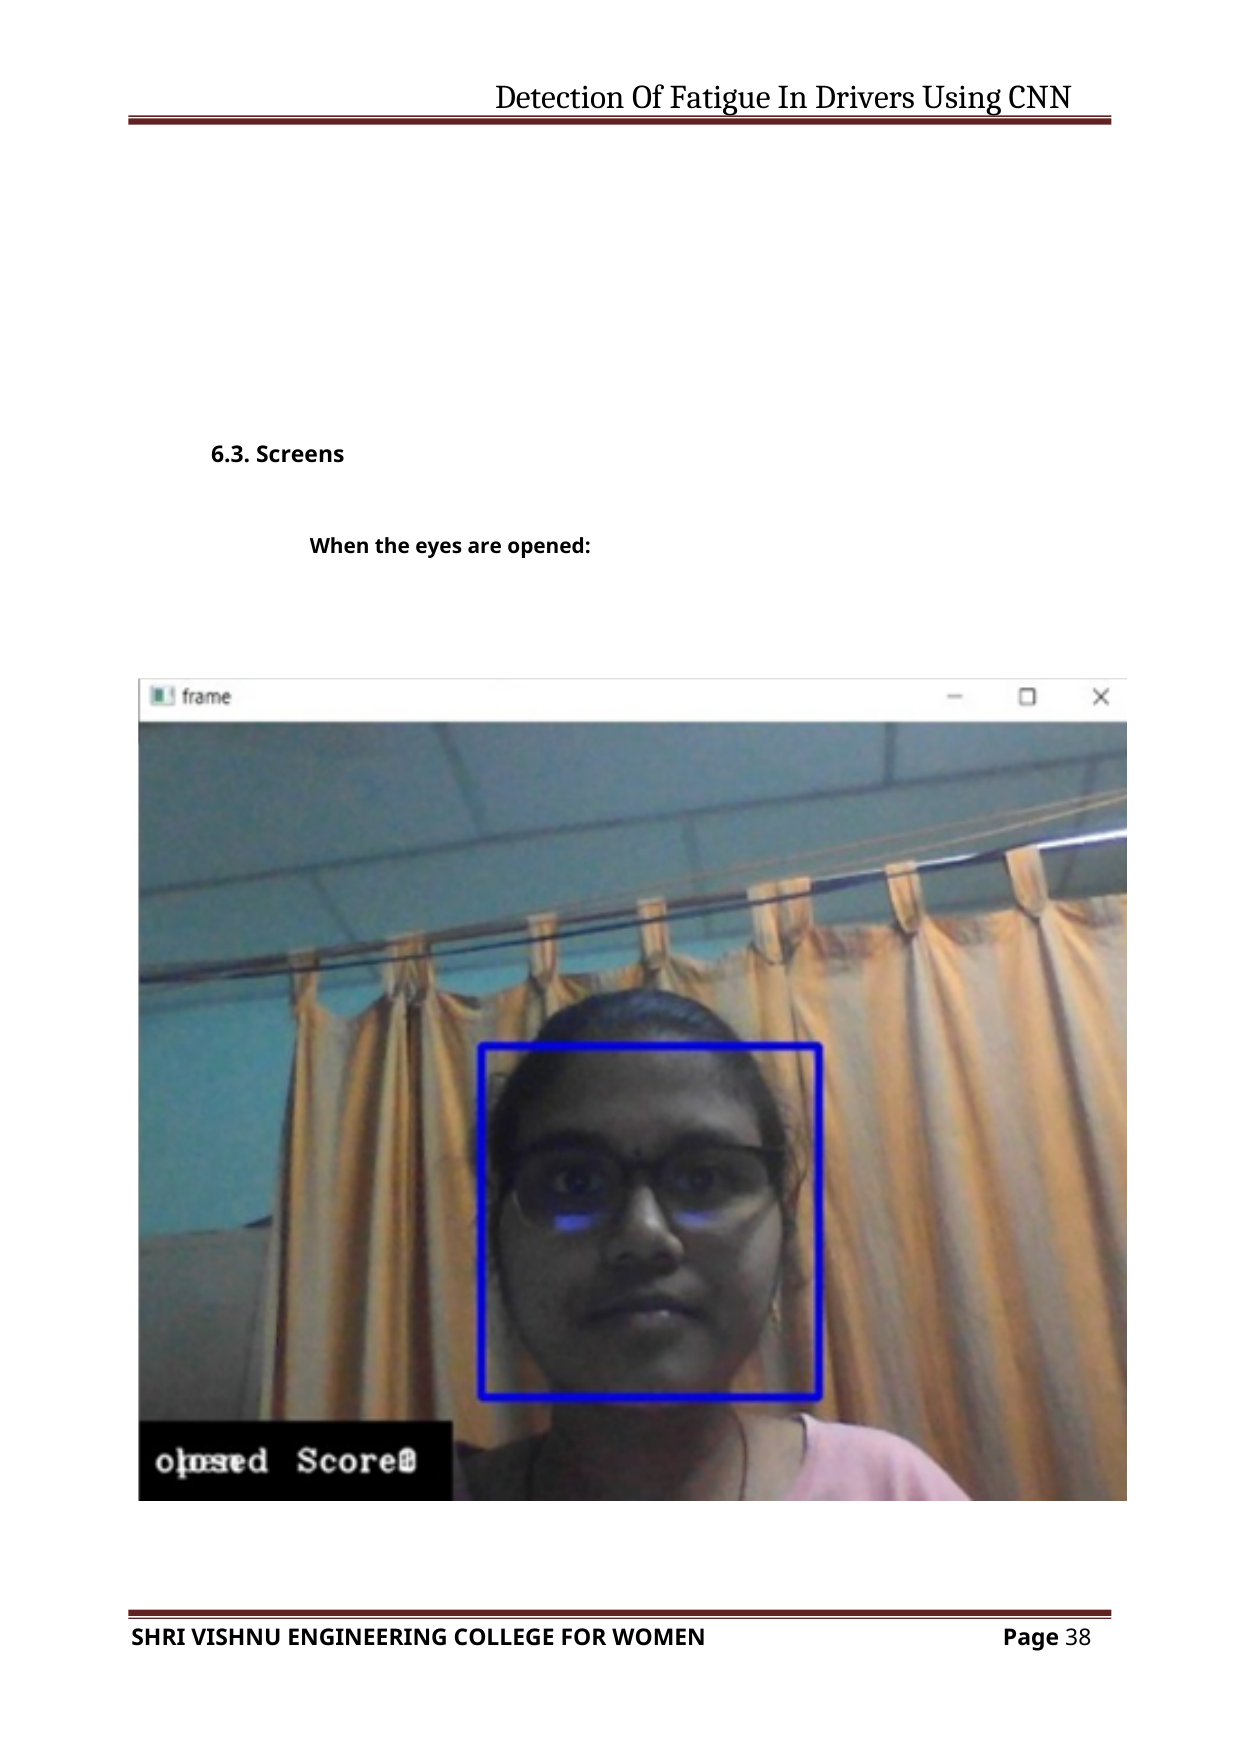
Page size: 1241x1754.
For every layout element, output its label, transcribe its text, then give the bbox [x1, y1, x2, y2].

text 6.3. Screens [100, 437, 1130, 469]
text When the eyes are opened: [175, 531, 1130, 560]
picture [136, 677, 1127, 1499]
